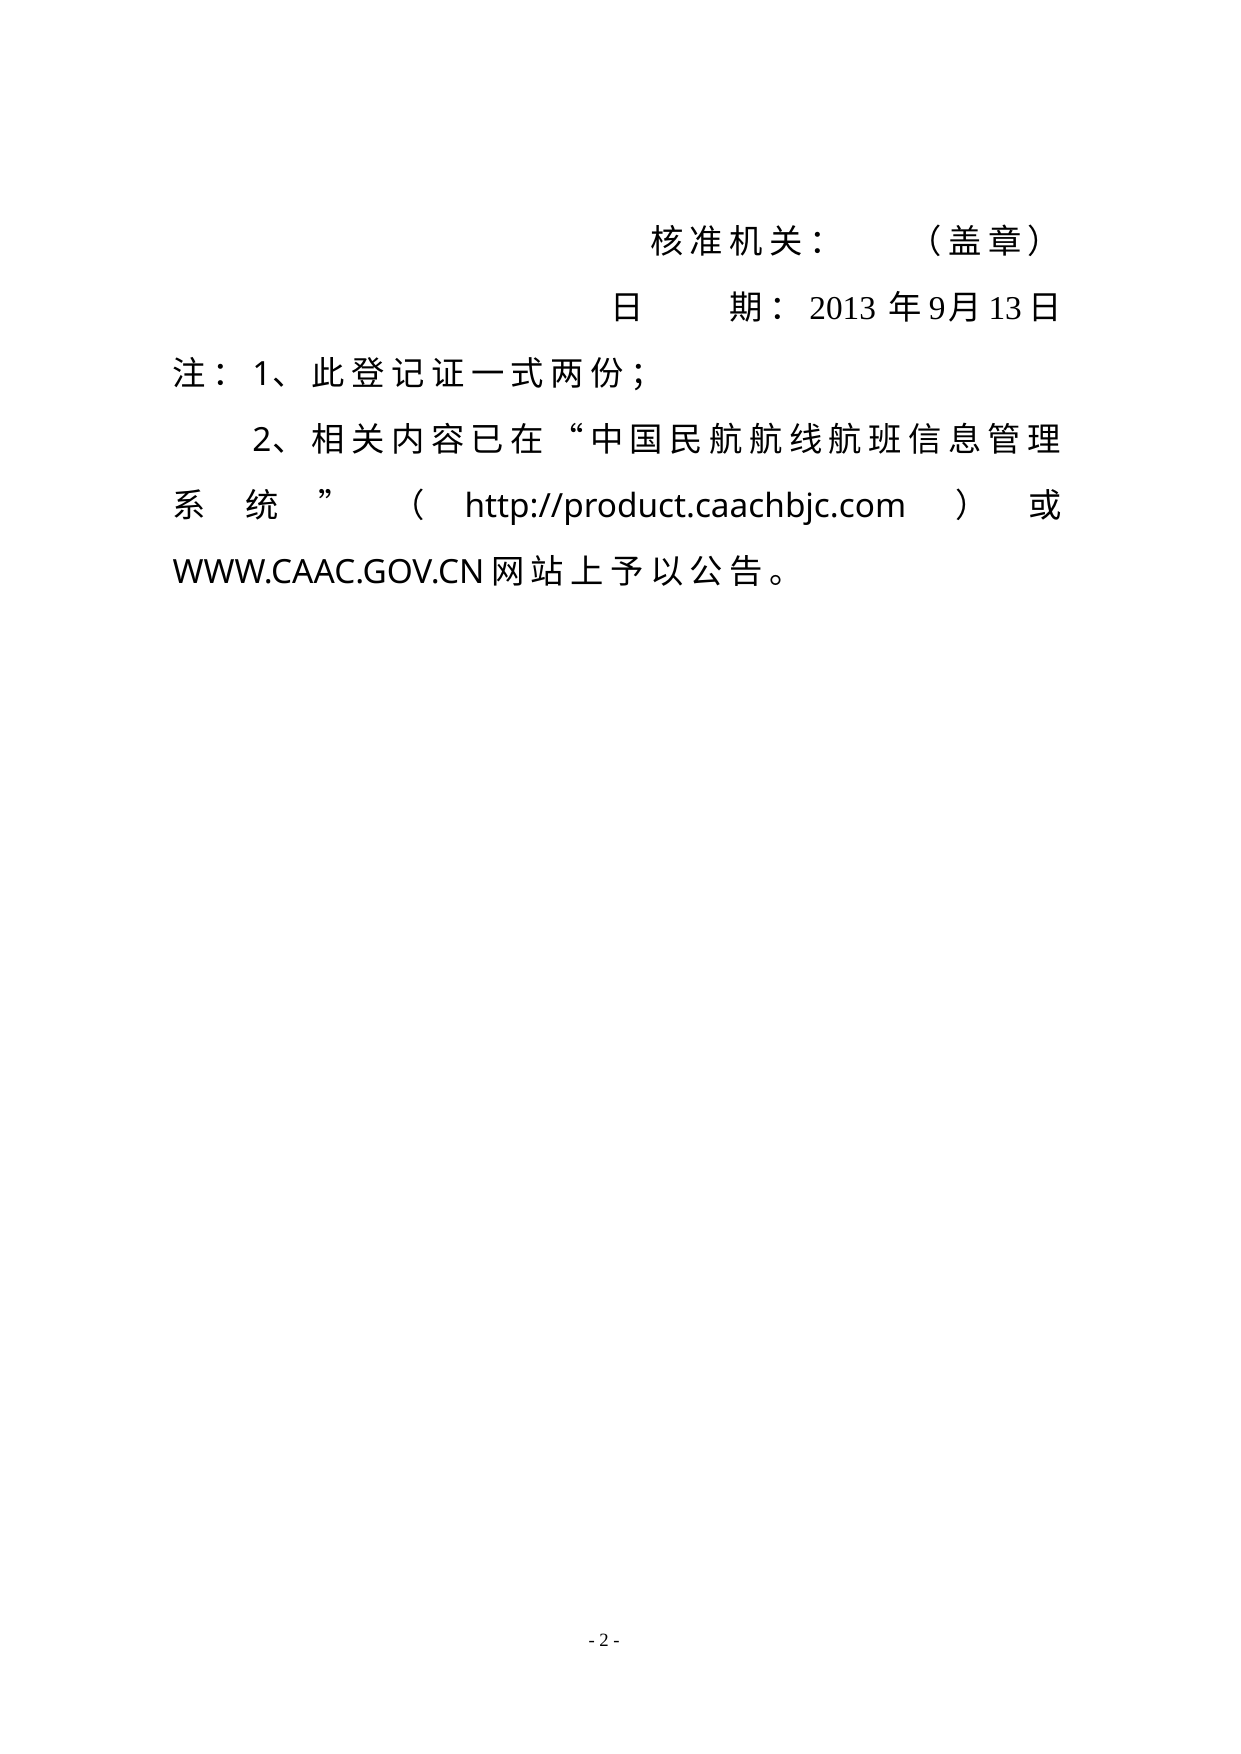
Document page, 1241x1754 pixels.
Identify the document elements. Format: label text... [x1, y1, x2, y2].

text 注：1、此登记证一式两份； [172, 338, 1068, 404]
text 日 期：2013年9月13日 [172, 272, 1068, 338]
text 核准机关： （盖章） [172, 206, 1068, 272]
text 2、相关内容已在“中国民航航线航班信息管理系统”（http://product.caachbjc.com）或WWW.CAAC.GOV.CN网站上予以公告。 [172, 404, 1068, 602]
